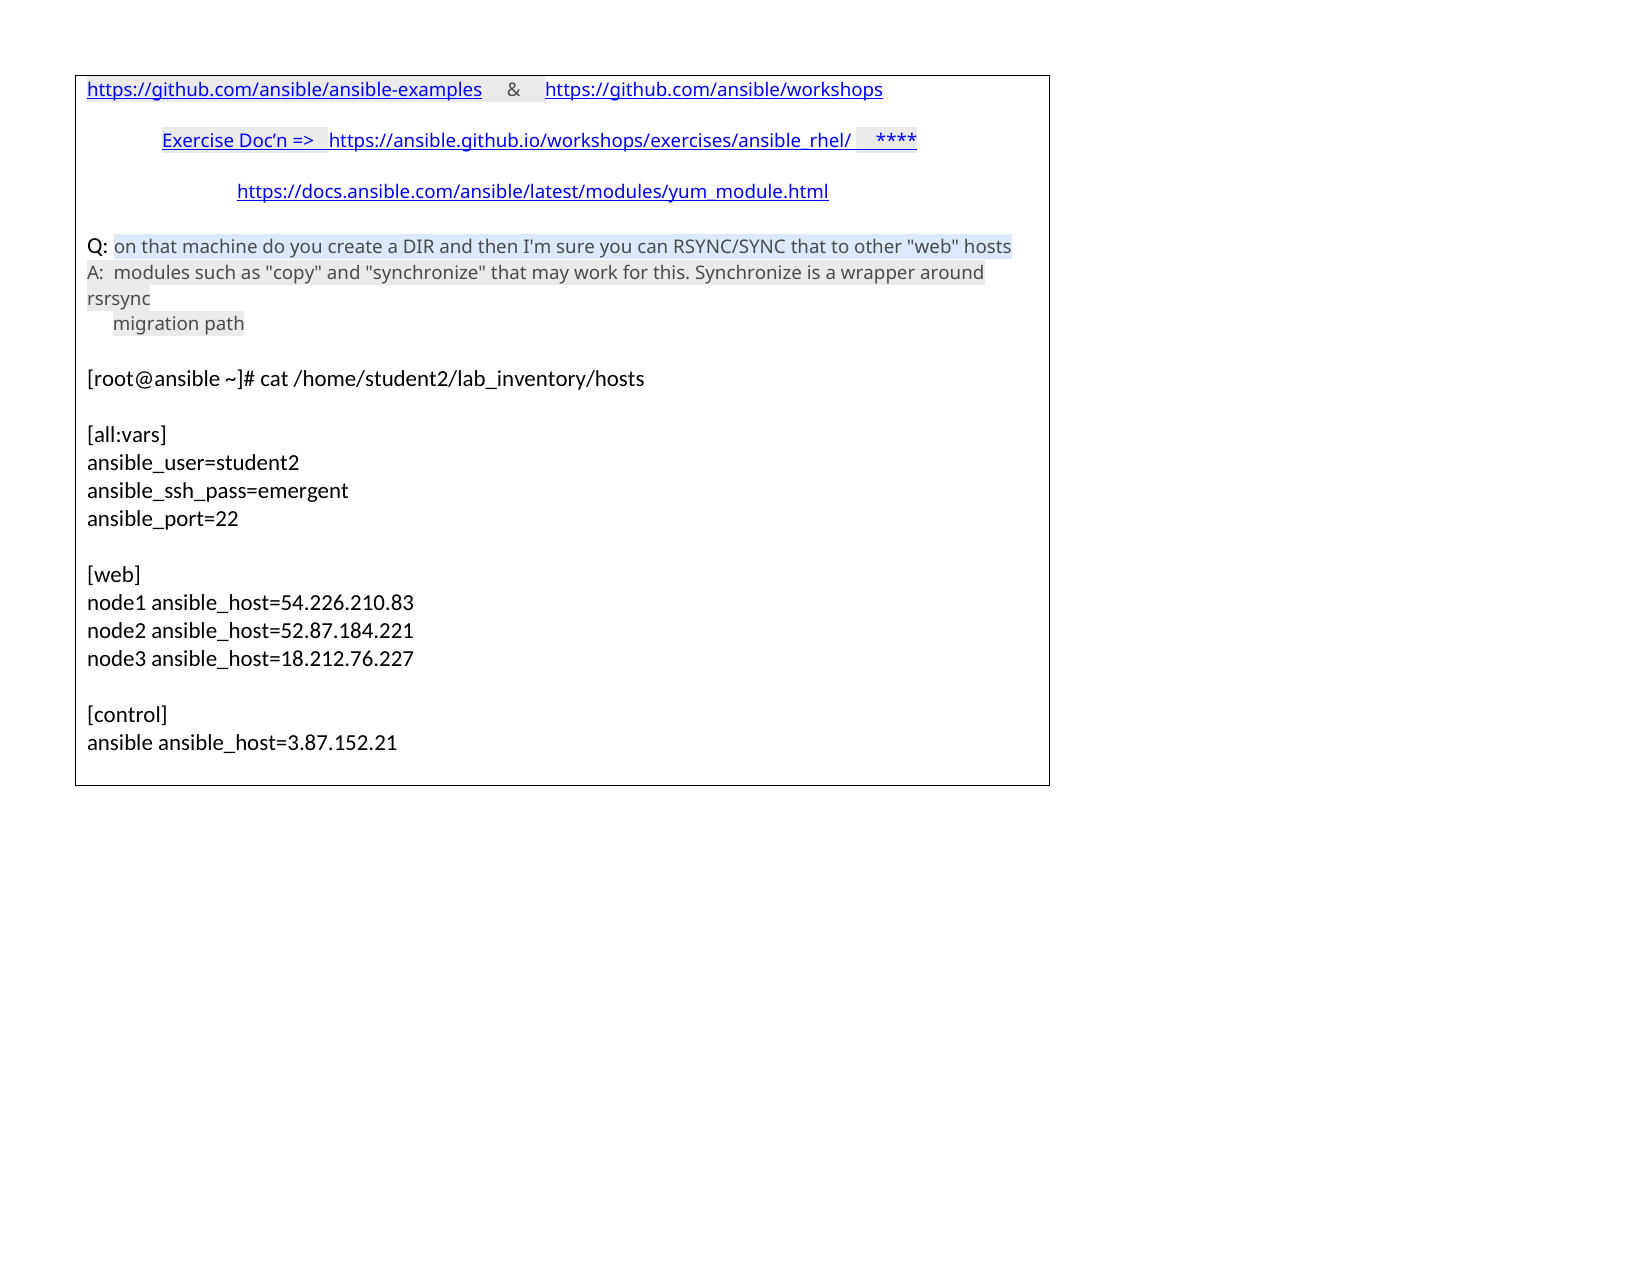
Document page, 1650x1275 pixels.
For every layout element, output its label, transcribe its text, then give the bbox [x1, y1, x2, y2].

table_header https://github.com/ansible/ansible-examples & https://github.com/ansible/workshops Exercise Doc’n => https://ansible.github.io/workshops/exercises/ansible_rhel/ **** https://docs.ansible.com/ansible/latest/modules/yum_module.html Q: on that machine do you create a DIR and then I'm sure you can RSYNC/SYNC that to other "web" hosts A: modules such as "copy" and "synchronize" that may work for this. Synchronize is a wrapper around rsrsync migration path [root@ansible ~]# cat /home/student2/lab_inventory/hosts [all:vars] ansible_user=student2 ansible_ssh_pass=emergent ansible_port=22 [web] node1 ansible_host=54.226.210.83 node2 ansible_host=52.87.184.221 node3 ansible_host=18.212.76.227 [control] ansible ansible_host=3.87.152.21 [76, 76, 1049, 784]
